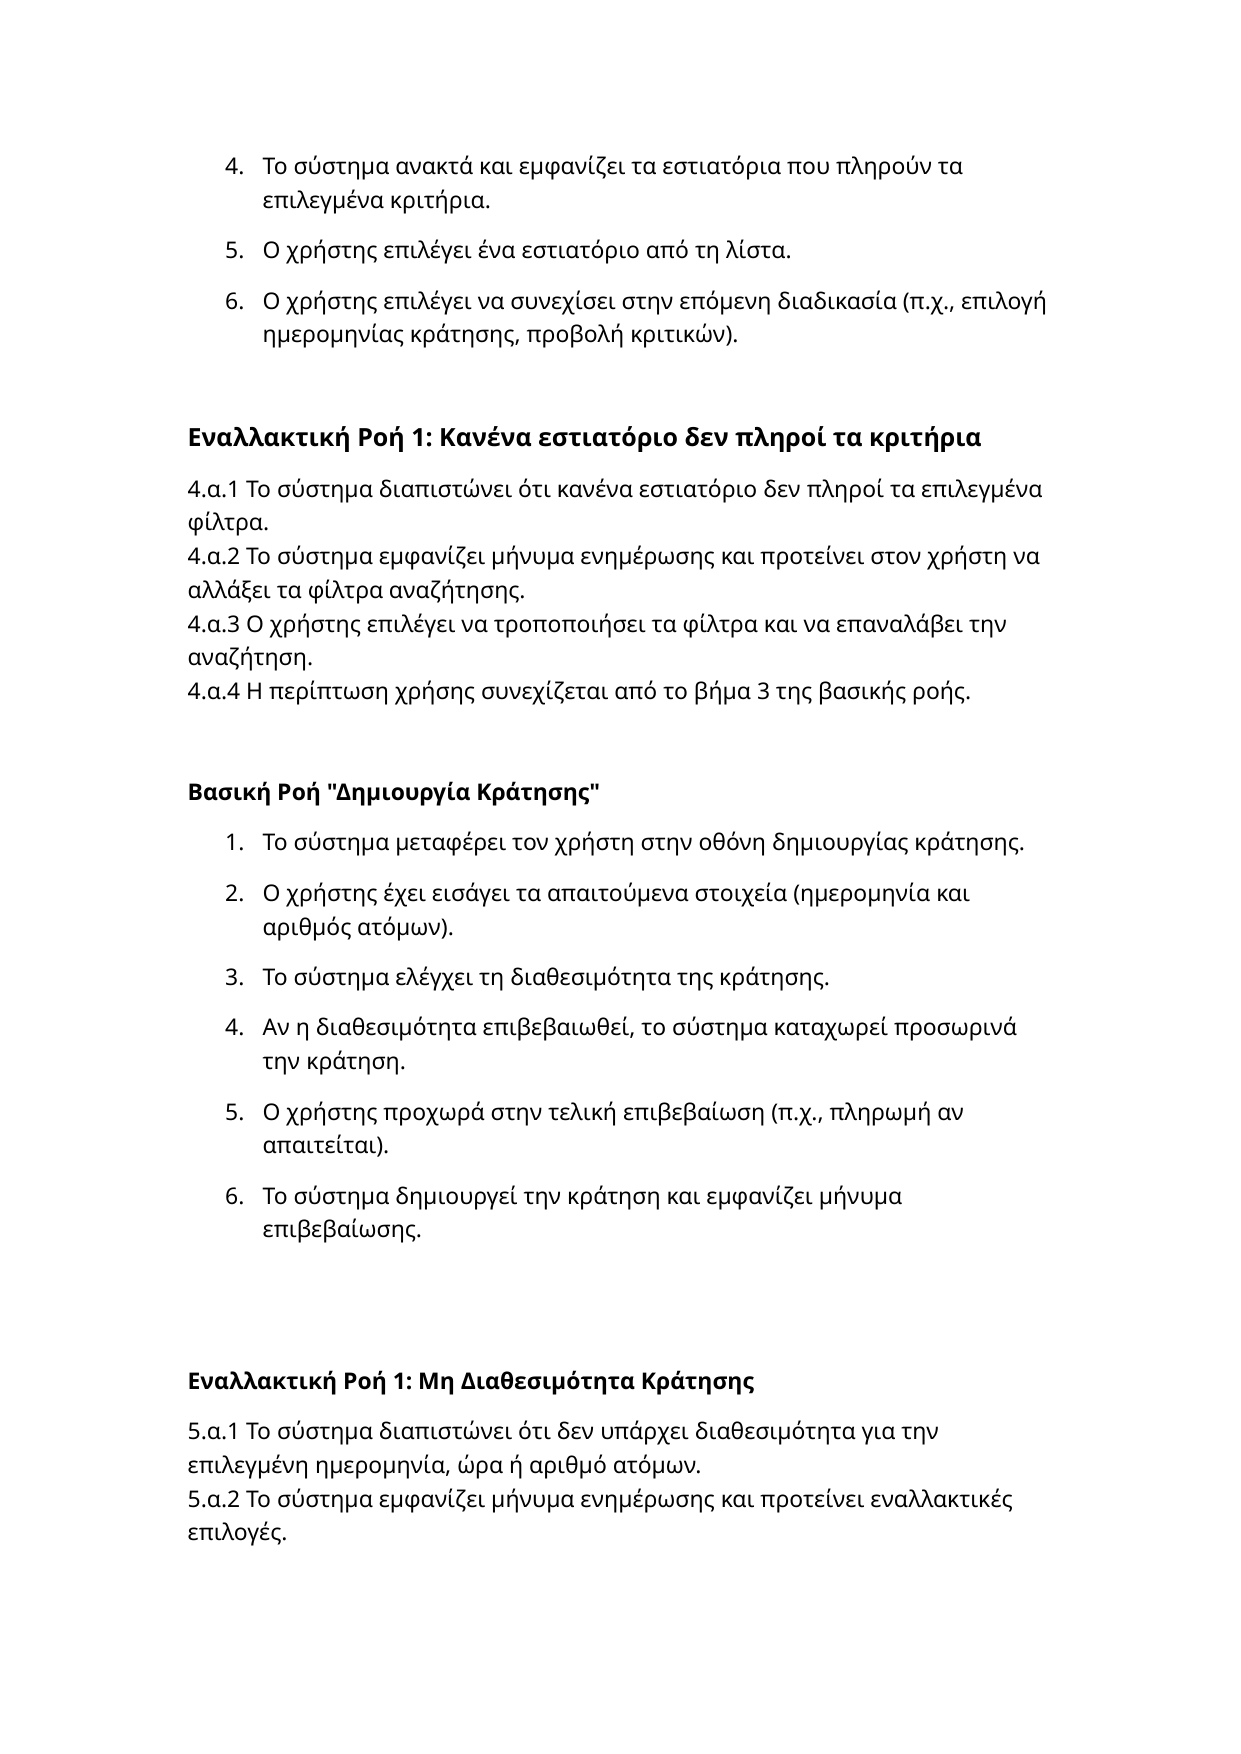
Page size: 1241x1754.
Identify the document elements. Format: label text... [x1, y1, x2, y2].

list Ο χρήστης επιλέγει ένα εστιατόριο από τη λίστα. [225, 234, 1053, 265]
list Ο χρήστης έχει εισάγει τα απαιτούμενα στοιχεία (ημερομηνία και αριθμός ατόμων). [225, 877, 1053, 942]
list Το σύστημα ελέγχει τη διαθεσιμότητα της κράτησης. [225, 961, 1053, 992]
text 4.α.1 Το σύστημα διαπιστώνει ότι κανένα εστιατόριο δεν πληροί τα επιλεγμένα φίλτρα. 4.α.2 Το σύστημα εμφανίζει μήνυμα ενημέρωσης και προτείνει στον χρήστη να αλλάξει τα φίλτρα αναζήτησης. 4.α.3 Ο χρήστης επιλέγει να τροποποιήσει τα φίλτρα και να επαναλάβει την αναζήτηση. 4.α.4 Η περίπτωση χρήσης συνεχίζεται από το βήμα 3 της βασικής ροής. [187, 473, 1053, 706]
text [187, 1415, 1053, 1548]
list Το σύστημα μεταφέρει τον χρήστη στην οθόνη δημιουργίας κράτησης. [225, 826, 1053, 858]
text Εναλλακτική Ροή 1: Μη Διαθεσιμότητα Κράτησης [187, 1365, 1053, 1396]
text Εναλλακτική Ροή 1: Κανένα εστιατόριο δεν πληροί τα κριτήρια [187, 419, 1053, 453]
list Ο χρήστης επιλέγει να συνεχίσει στην επόμενη διαδικασία (π.χ., επιλογή ημερομηνίας κράτησης, προβολή κριτικών). [225, 284, 1053, 349]
list Αν η διαθεσιμότητα επιβεβαιωθεί, το σύστημα καταχωρεί προσωρινά την κράτηση. [225, 1011, 1053, 1076]
list Το σύστημα δημιουργεί την κράτηση και εμφανίζει μήνυμα επιβεβαίωσης. [225, 1180, 1053, 1245]
list Ο χρήστης προχωρά στην τελική επιβεβαίωση (π.χ., πληρωμή αν απαιτείται). [225, 1096, 1053, 1161]
list Το σύστημα ανακτά και εμφανίζει τα εστιατόρια που πληρούν τα επιλεγμένα κριτήρια. [225, 150, 1053, 215]
text Βασική Ροή "Δημιουργία Κράτησης" [187, 776, 1053, 807]
